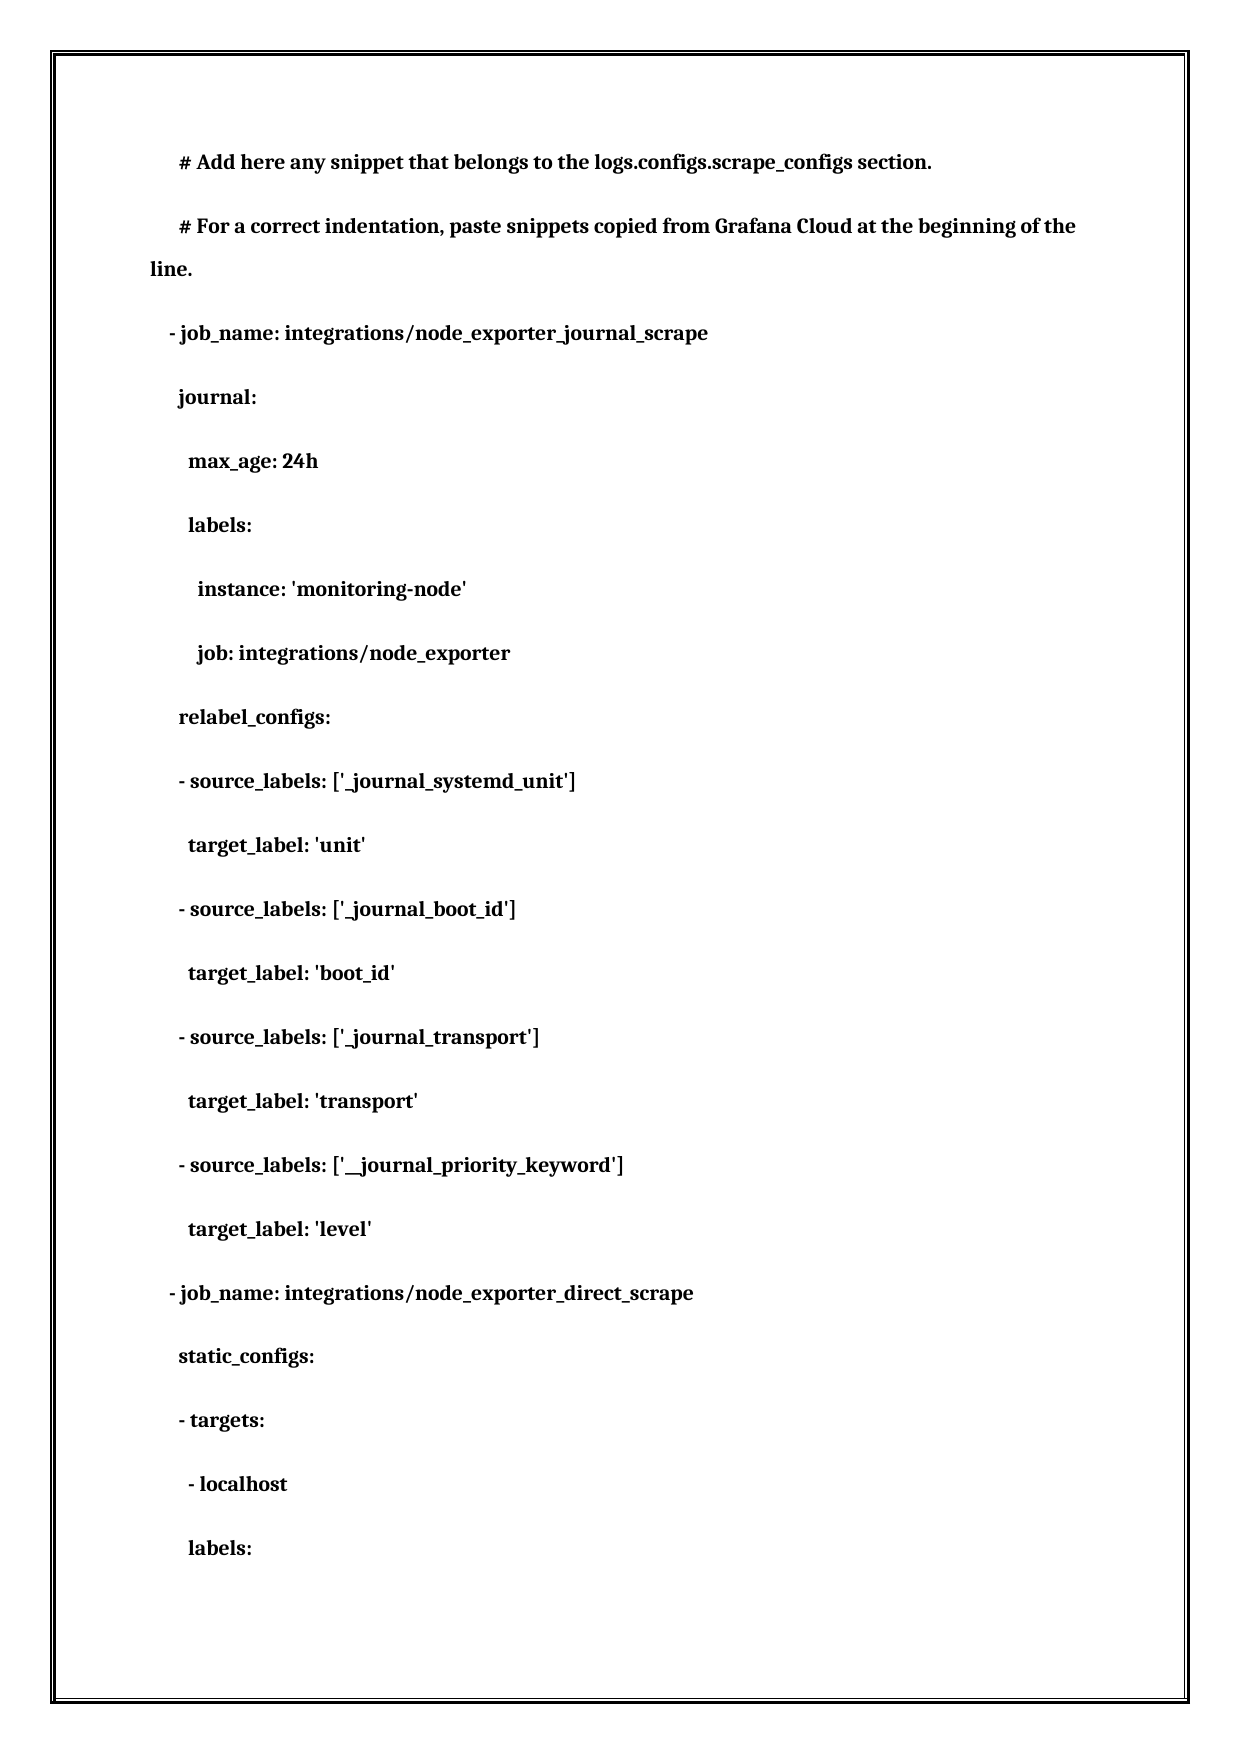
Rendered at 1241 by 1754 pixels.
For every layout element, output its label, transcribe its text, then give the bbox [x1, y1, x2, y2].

text job: integrations/node_exporter [150, 641, 1090, 684]
text target_label: 'transport' [150, 1088, 1090, 1132]
text - localhost [150, 1472, 1090, 1515]
text relabel_configs: [150, 705, 1090, 748]
text - source_labels: ['_journal_transport'] [150, 1024, 1090, 1068]
text journal: [150, 385, 1090, 428]
text - source_labels: ['_journal_systemd_unit'] [150, 769, 1090, 812]
text target_label: 'level' [150, 1216, 1090, 1259]
text - job_name: integrations/node_exporter_direct_scrape [150, 1280, 1090, 1323]
text - targets: [150, 1408, 1090, 1451]
text target_label: 'boot_id' [150, 961, 1090, 1004]
text # For a correct indentation, paste snippets copied from Grafana Cloud at the beginning of the line. [150, 214, 1090, 300]
text labels: [150, 513, 1090, 556]
text - source_labels: ['_journal_boot_id'] [150, 897, 1090, 940]
text max_age: 24h [150, 449, 1090, 492]
text static_configs: [150, 1344, 1090, 1387]
text labels: [150, 1536, 1090, 1579]
text instance: 'monitoring-node' [150, 577, 1090, 620]
text target_label: 'unit' [150, 833, 1090, 876]
text # Add here any snippet that belongs to the logs.configs.scrape_configs section. [150, 150, 1090, 193]
text - job_name: integrations/node_exporter_journal_scrape [150, 321, 1090, 364]
text - source_labels: ['__journal_priority_keyword'] [150, 1152, 1090, 1196]
